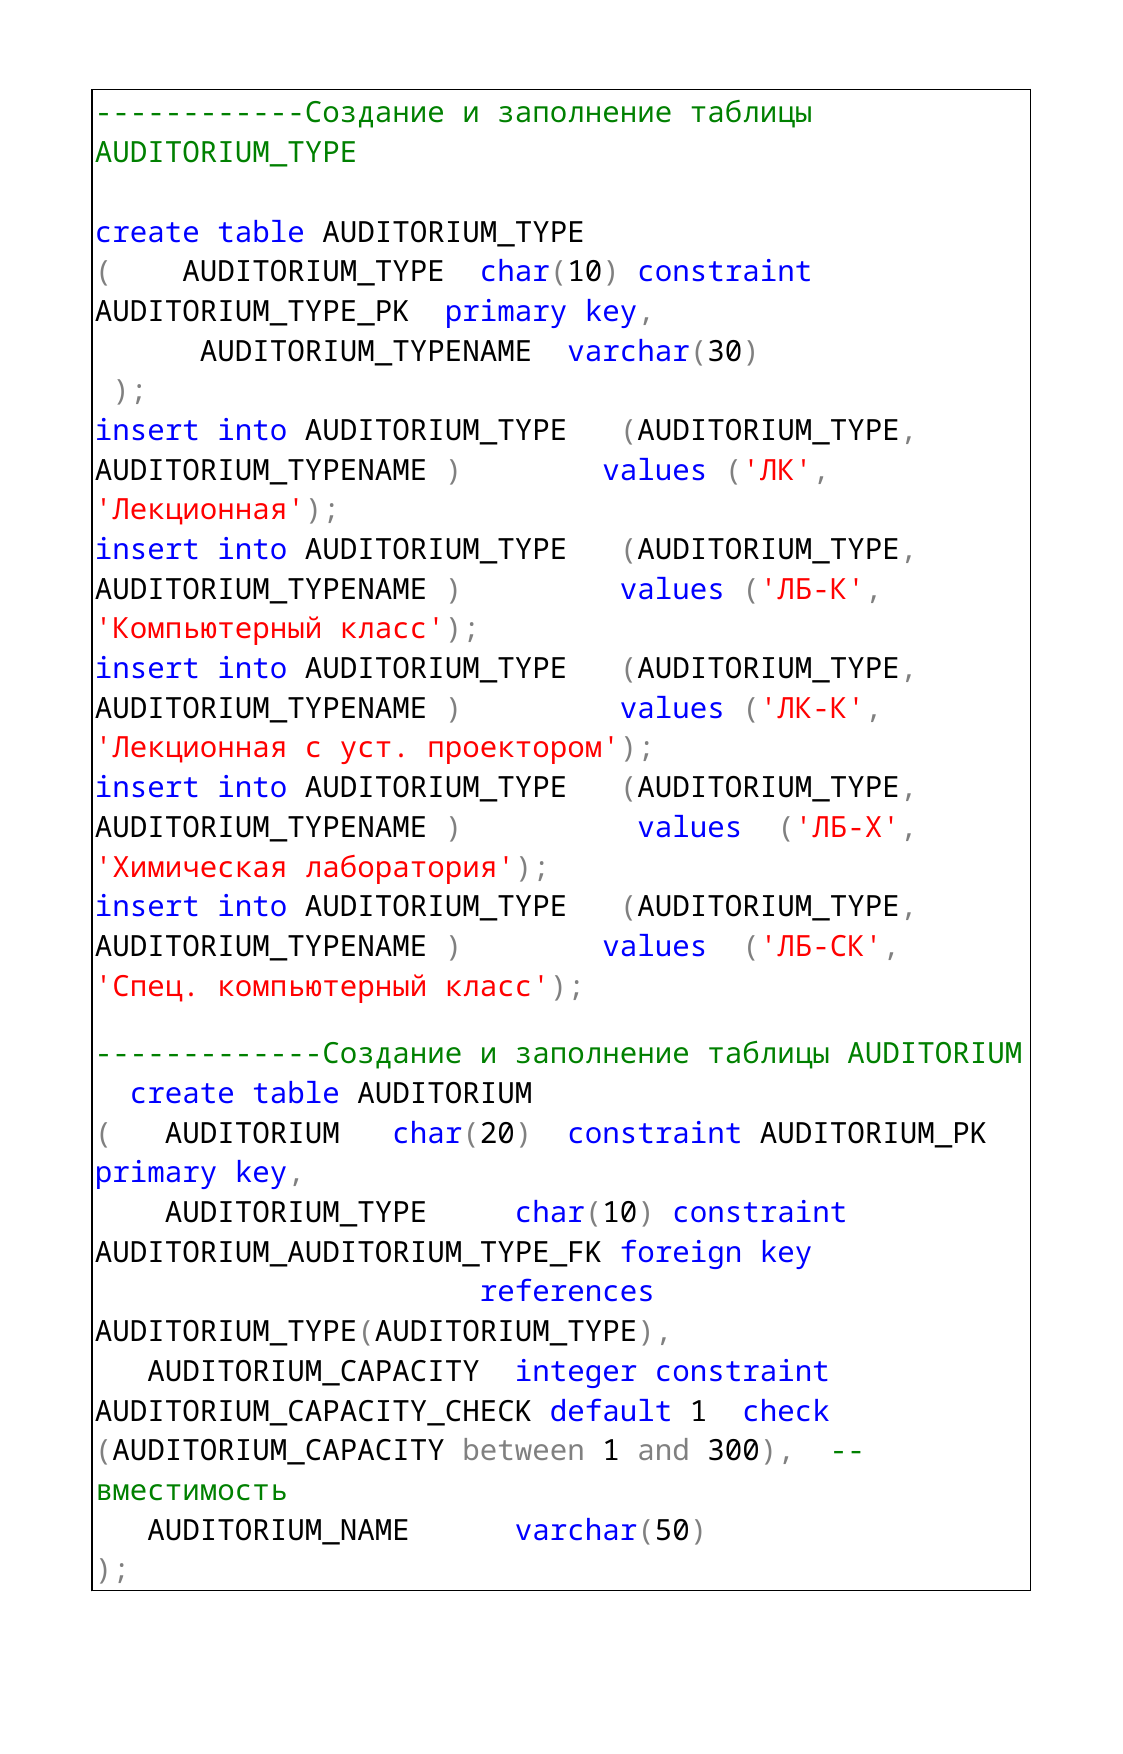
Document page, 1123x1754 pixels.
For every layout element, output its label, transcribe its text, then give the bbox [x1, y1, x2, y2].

text ( AUDITORIUM_TYPE char(10) constraint AUDITORIUM_TYPE_PK primary key, [94, 251, 1028, 330]
text create table AUDITORIUM [94, 1072, 1028, 1112]
text insert into AUDITORIUM_TYPE (AUDITORIUM_TYPE, AUDITORIUM_TYPENAME ) values ('ЛБ-СК', 'Спец. компьютерный класс'); [94, 886, 1028, 1004]
text AUDITORIUM_TYPENAME varchar(30) [94, 330, 1028, 369]
text insert into AUDITORIUM_TYPE (AUDITORIUM_TYPE, AUDITORIUM_TYPENAME ) values ('ЛК', 'Лекционная'); [94, 409, 1028, 528]
text AUDITORIUM_CAPACITY integer constraint AUDITORIUM_CAPACITY_CHECK default 1 check (AUDITORIUM_CAPACITY between 1 and 300), -- вместимость [94, 1350, 1028, 1509]
text ------------Создание и заполнение таблицы AUDITORIUM_TYPE [93, 90, 1030, 171]
text AUDITORIUM_TYPE char(10) constraint AUDITORIUM_AUDITORIUM_TYPE_FK foreign key [94, 1191, 1028, 1271]
text ); [93, 1545, 1030, 1590]
text create table AUDITORIUM_TYPE [94, 211, 1028, 251]
text -------------Создание и заполнение таблицы AUDITORIUM [94, 1033, 1028, 1072]
text AUDITORIUM_NAME varchar(50) [94, 1509, 1028, 1545]
text insert into AUDITORIUM_TYPE (AUDITORIUM_TYPE, AUDITORIUM_TYPENAME ) values ('ЛБ-X', 'Химическая лаборатория'); [94, 766, 1028, 886]
text insert into AUDITORIUM_TYPE (AUDITORIUM_TYPE, AUDITORIUM_TYPENAME ) values ('ЛК-К', 'Лекционная с уст. проектором'); [94, 647, 1028, 766]
text ( AUDITORIUM char(20) constraint AUDITORIUM_PK primary key, [94, 1112, 1028, 1191]
text references AUDITORIUM_TYPE(AUDITORIUM_TYPE), [94, 1271, 1028, 1350]
text ); [94, 369, 1028, 409]
text insert into AUDITORIUM_TYPE (AUDITORIUM_TYPE, AUDITORIUM_TYPENAME ) values ('ЛБ-К', 'Компьютерный класс'); [94, 528, 1028, 647]
